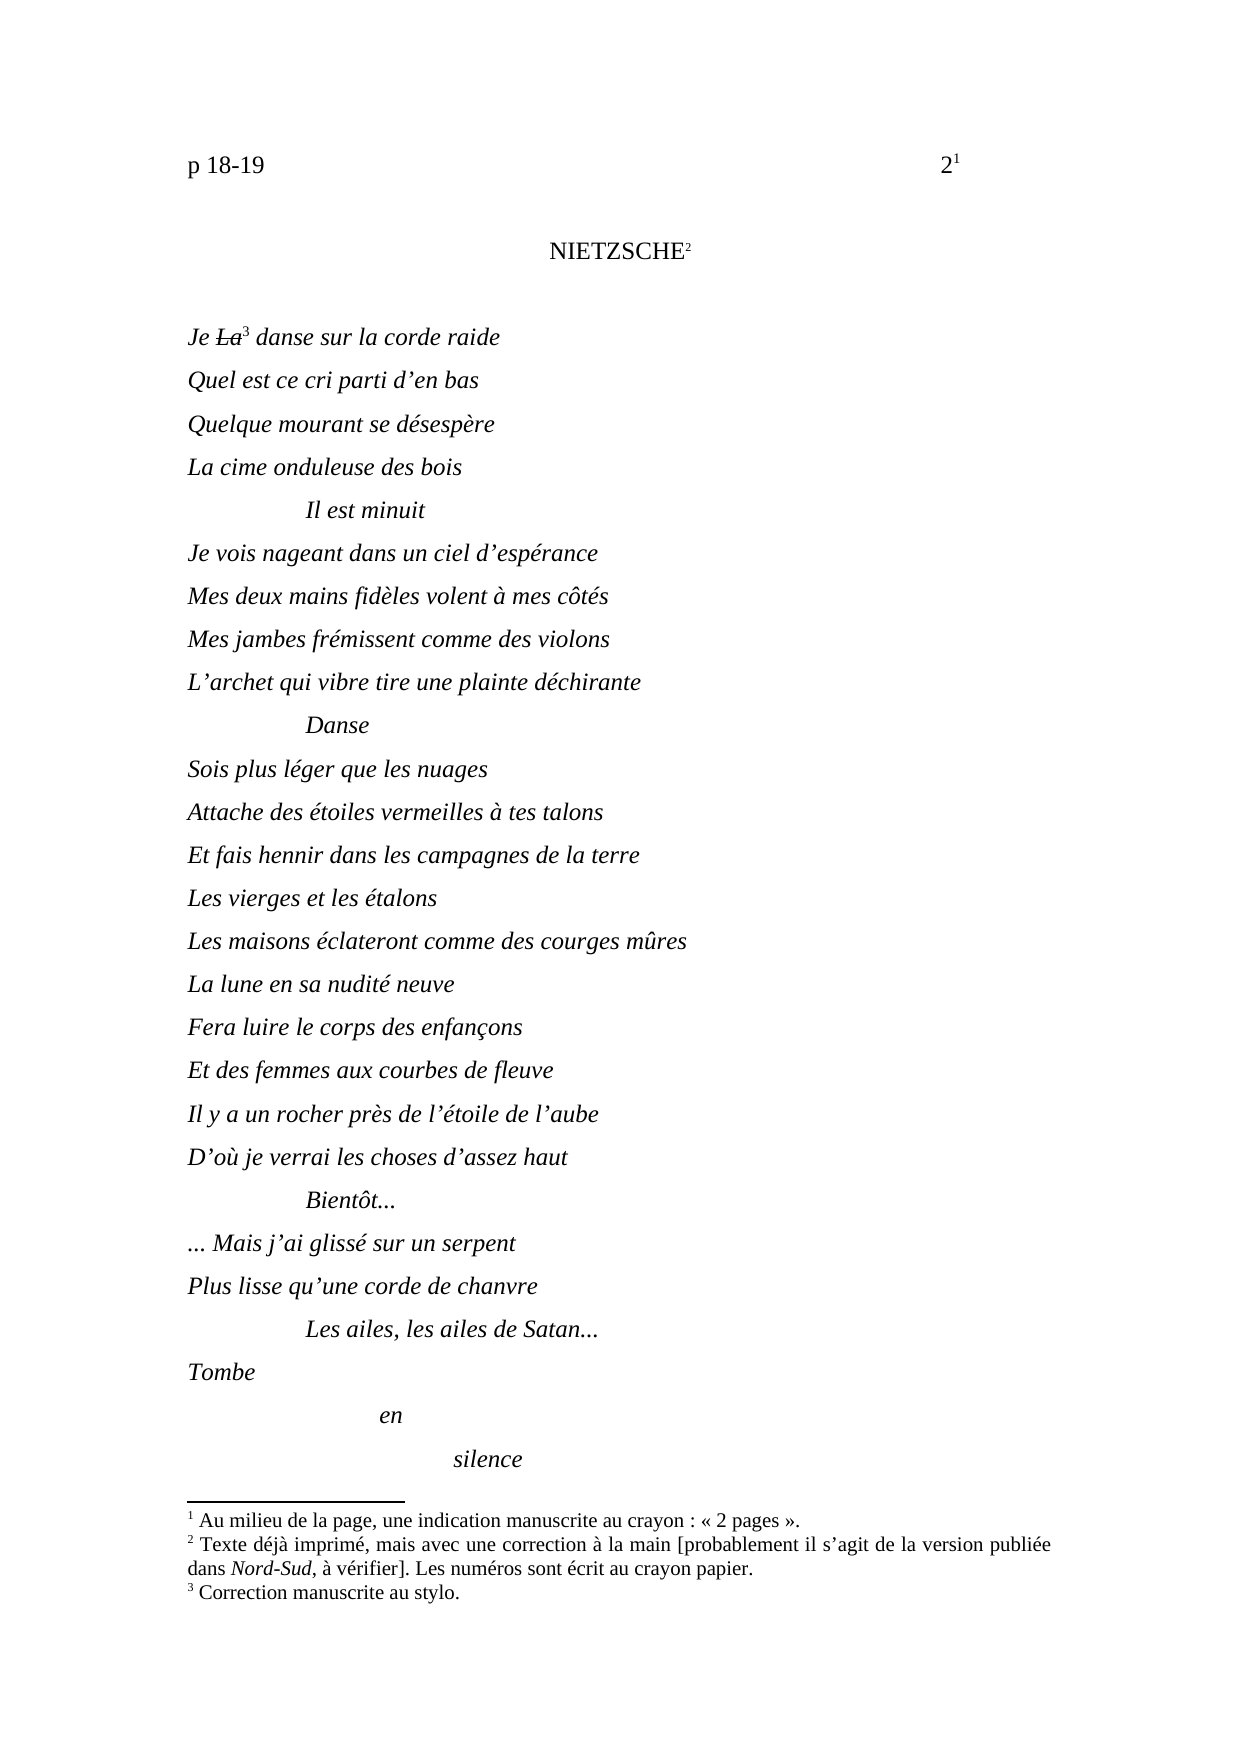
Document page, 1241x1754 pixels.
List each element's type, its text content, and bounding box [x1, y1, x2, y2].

text Plus lisse qu’une corde de chanvre [187, 1271, 1053, 1300]
text Mes deux mains fidèles volent à mes côtés [187, 581, 1053, 610]
text Et fais hennir dans les campagnes de la terre [187, 840, 1053, 869]
text p 18-19 2 [187, 150, 1053, 179]
text Quel est ce cri parti d’en bas [187, 366, 1053, 394]
text en [187, 1401, 1053, 1429]
text Tombe [187, 1357, 1053, 1386]
text Les vierges et les étalons [187, 883, 1053, 912]
text Danse [187, 711, 1053, 739]
text ... Mais j’ai glissé sur un serpent [187, 1228, 1053, 1257]
text Et des femmes aux courbes de fleuve [187, 1056, 1053, 1084]
text Les ailes, les ailes de Satan... [187, 1314, 1053, 1343]
text Fera luire le corps des enfançons [187, 1012, 1053, 1041]
text Les maisons éclateront comme des courges mûres [187, 926, 1053, 955]
text Je vois nageant dans un ciel d’espérance [187, 538, 1053, 567]
text La lune en sa nudité neuve [187, 969, 1053, 998]
text La cime onduleuse des bois [187, 452, 1053, 481]
text Mes jambes frémissent comme des violons [187, 624, 1053, 653]
text Attache des étoiles vermeilles à tes talons [187, 797, 1053, 826]
text NIETZSCHE [187, 236, 1053, 265]
text silence [187, 1444, 1053, 1472]
text Je La danse sur la corde raide [187, 322, 1053, 351]
text Bientôt... [187, 1185, 1053, 1214]
text Il est minuit [187, 495, 1053, 524]
text L’archet qui vibre tire une plainte déchirante [187, 667, 1053, 696]
text D’où je verrai les choses d’assez haut [187, 1142, 1053, 1171]
text Sois plus léger que les nuages [187, 754, 1053, 782]
text Quelque mourant se désespère [187, 409, 1053, 437]
text Il y a un rocher près de l’étoile de l’aube [187, 1099, 1053, 1127]
